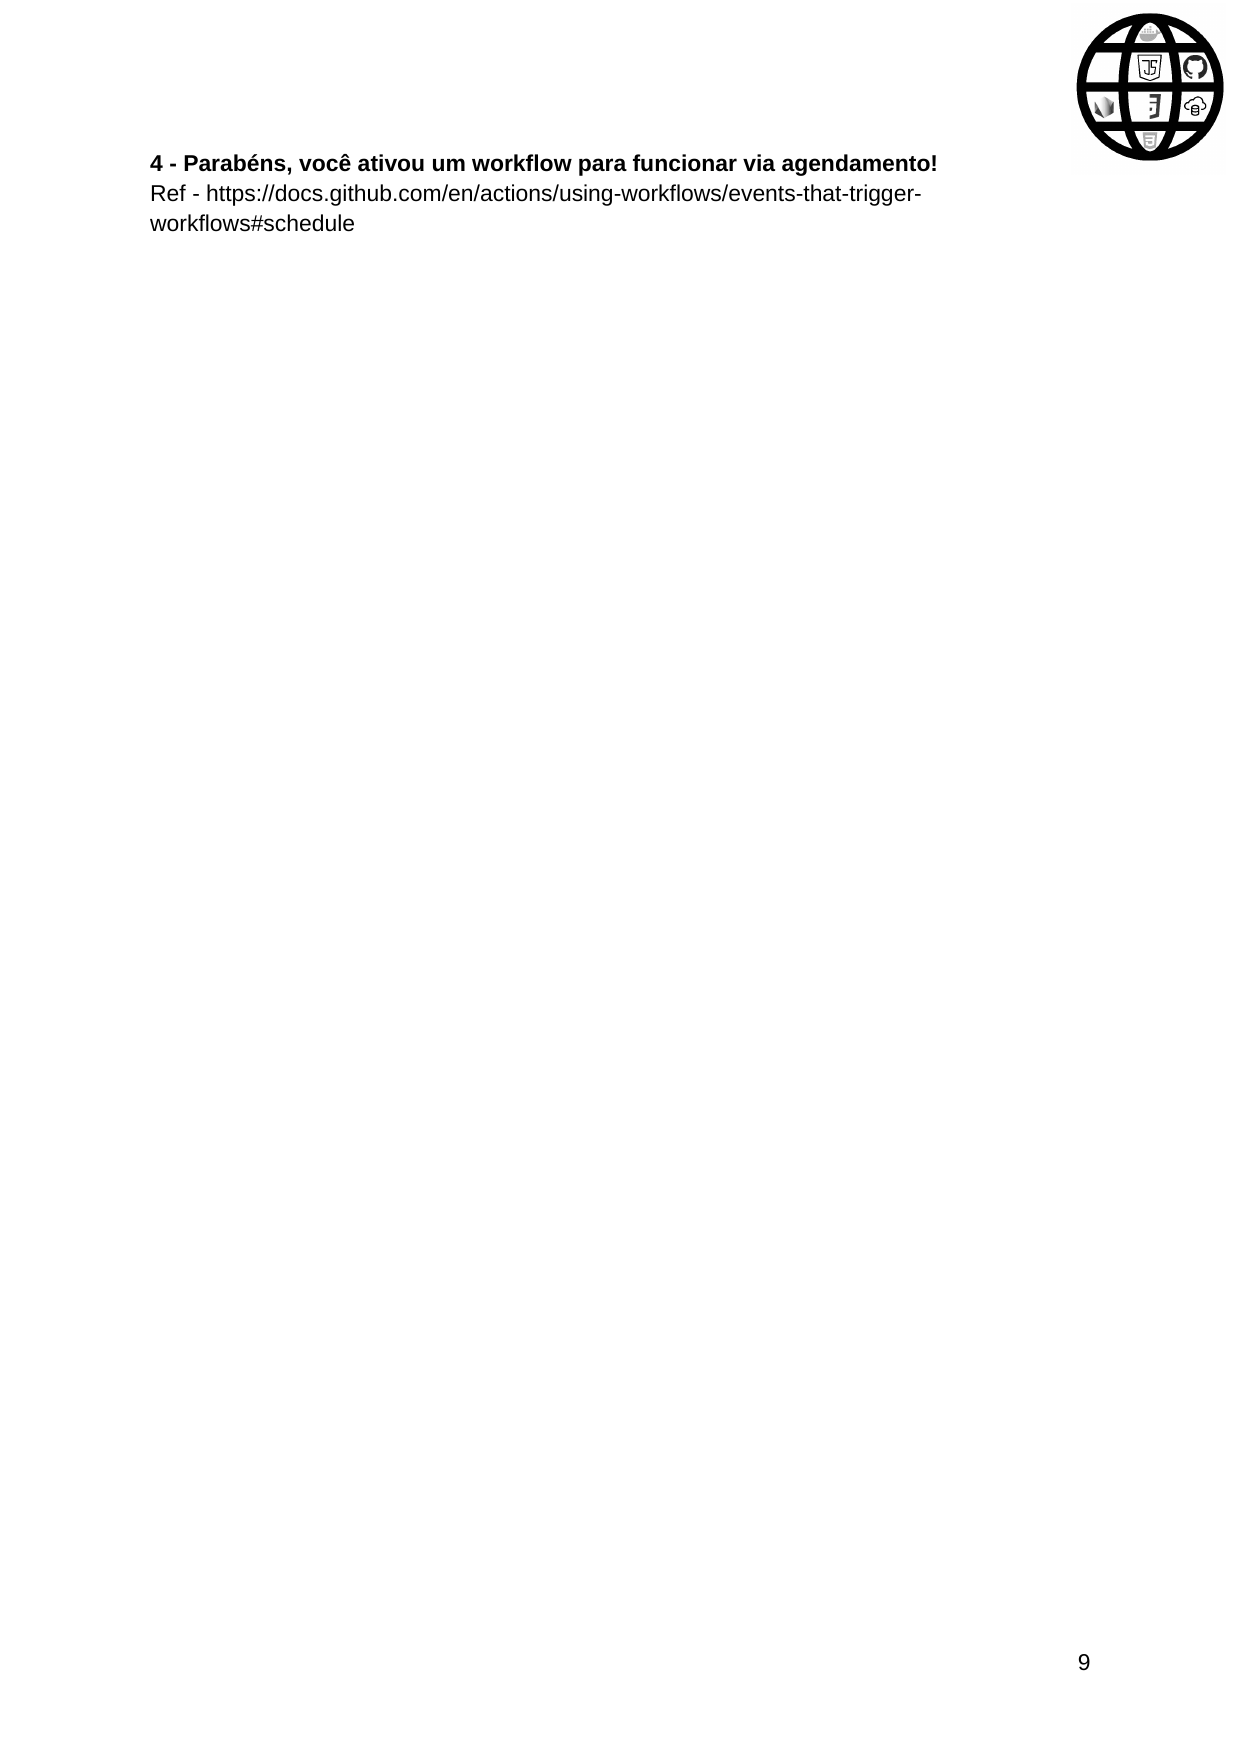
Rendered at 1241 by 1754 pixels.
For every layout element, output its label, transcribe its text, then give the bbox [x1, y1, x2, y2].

picture [1071, 3, 1227, 175]
text 4 - Parabéns, você ativou um workflow para funcionar via agendamento! [150, 150, 1090, 176]
text Ref - https://docs.github.com/en/actions/using-workflows/events-that-trigger-workflows#schedule [150, 180, 1090, 237]
